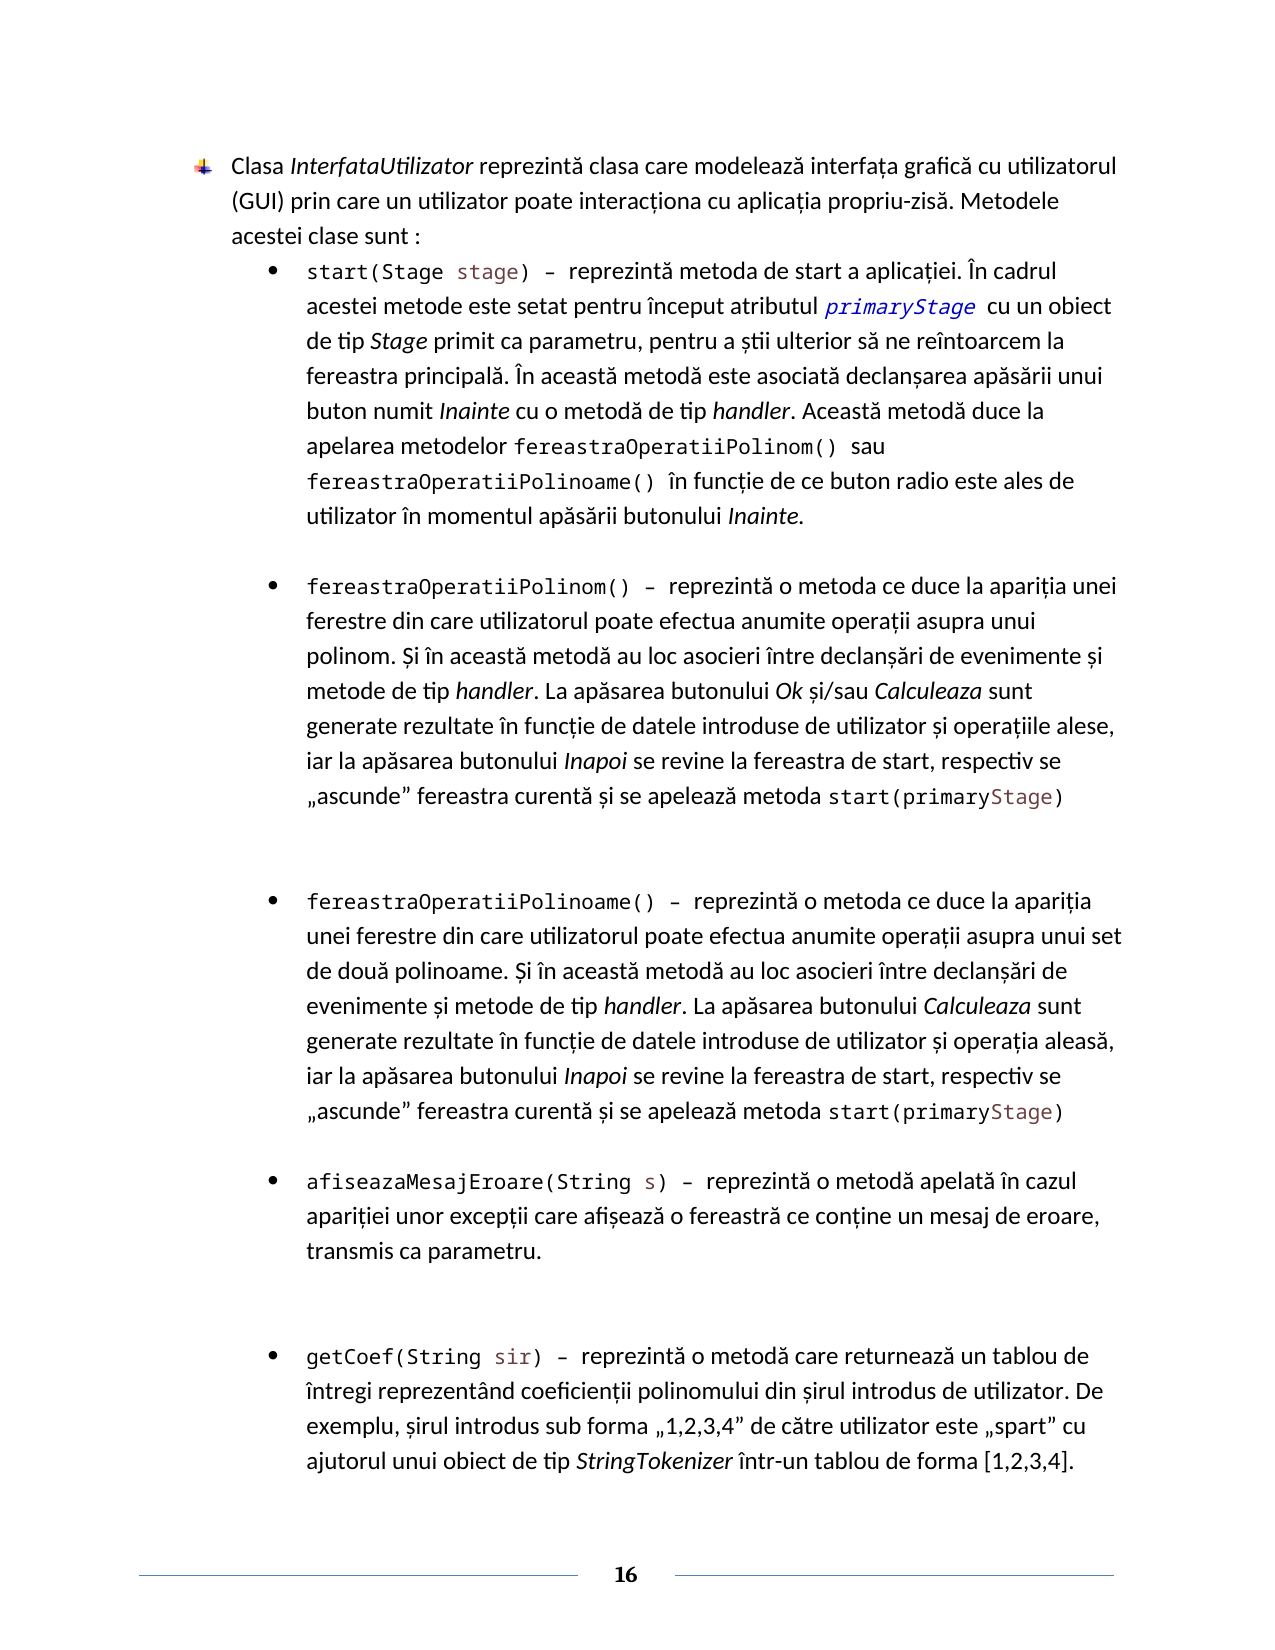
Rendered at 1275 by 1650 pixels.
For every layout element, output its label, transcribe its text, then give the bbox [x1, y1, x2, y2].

list fereastraOperatiiPolinom() – reprezintă o metoda ce duce la apariția unei ferestre din care utilizatorul poate efectua anumite operații asupra unui polinom. Și în această metodă au loc asocieri între declanșări de evenimente și metode de tip handler. La apăsarea butonului Ok și/sau Calculeaza sunt generate rezultate în funcție de datele introduse de utilizator și operațiile alese, iar la apăsarea butonului Inapoi se revine la fereastra de start, respectiv se „ascunde” fereastra curentă și se apelează metoda start(primaryStage) [269, 570, 1125, 811]
list Clasa InterfataUtilizator reprezintă clasa care modelează interfața grafică cu utilizatorul (GUI) prin care un utilizator poate interacționa cu aplicația propriu-zisă. Metodele acestei clase sunt : [194, 150, 1125, 251]
list fereastraOperatiiPolinoame() – reprezintă o metoda ce duce la apariția unei ferestre din care utilizatorul poate efectua anumite operații asupra unui set de două polinoame. Și în această metodă au loc asocieri între declanșări de evenimente și metode de tip handler. La apăsarea butonului Calculeaza sunt generate rezultate în funcție de datele introduse de utilizator și operația aleasă, iar la apăsarea butonului Inapoi se revine la fereastra de start, respectiv se „ascunde” fereastra curentă și se apelează metoda start(primaryStage) [269, 885, 1125, 1126]
list start(Stage stage) – reprezintă metoda de start a aplicației. În cadrul acestei metode este setat pentru început atributul primaryStage cu un obiect de tip Stage primit ca parametru, pentru a știi ulterior să ne reîntoarcem la fereastra principală. În această metodă este asociată declanșarea apăsării unui buton numit Inainte cu o metodă de tip handler. Această metodă duce la apelarea metodelor fereastraOperatiiPolinom() sau fereastraOperatiiPolinoame() în funcție de ce buton radio este ales de utilizator în momentul apăsării butonului Inainte. [269, 255, 1125, 531]
list afiseazaMesajEroare(String s) – reprezintă o metodă apelată în cazul apariției unor excepții care afișează o fereastră ce conține un mesaj de eroare, transmis ca parametru. [269, 1165, 1125, 1266]
picture [194, 157, 212, 175]
list getCoef(String sir) – reprezintă o metodă care returnează un tablou de întregi reprezentând coeficienții polinomului din șirul introdus de utilizator. De exemplu, șirul introdus sub forma „1,2,3,4” de către utilizator este „spart” cu ajutorul unui obiect de tip StringTokenizer într-un tablou de forma [1,2,3,4]. [269, 1340, 1125, 1476]
